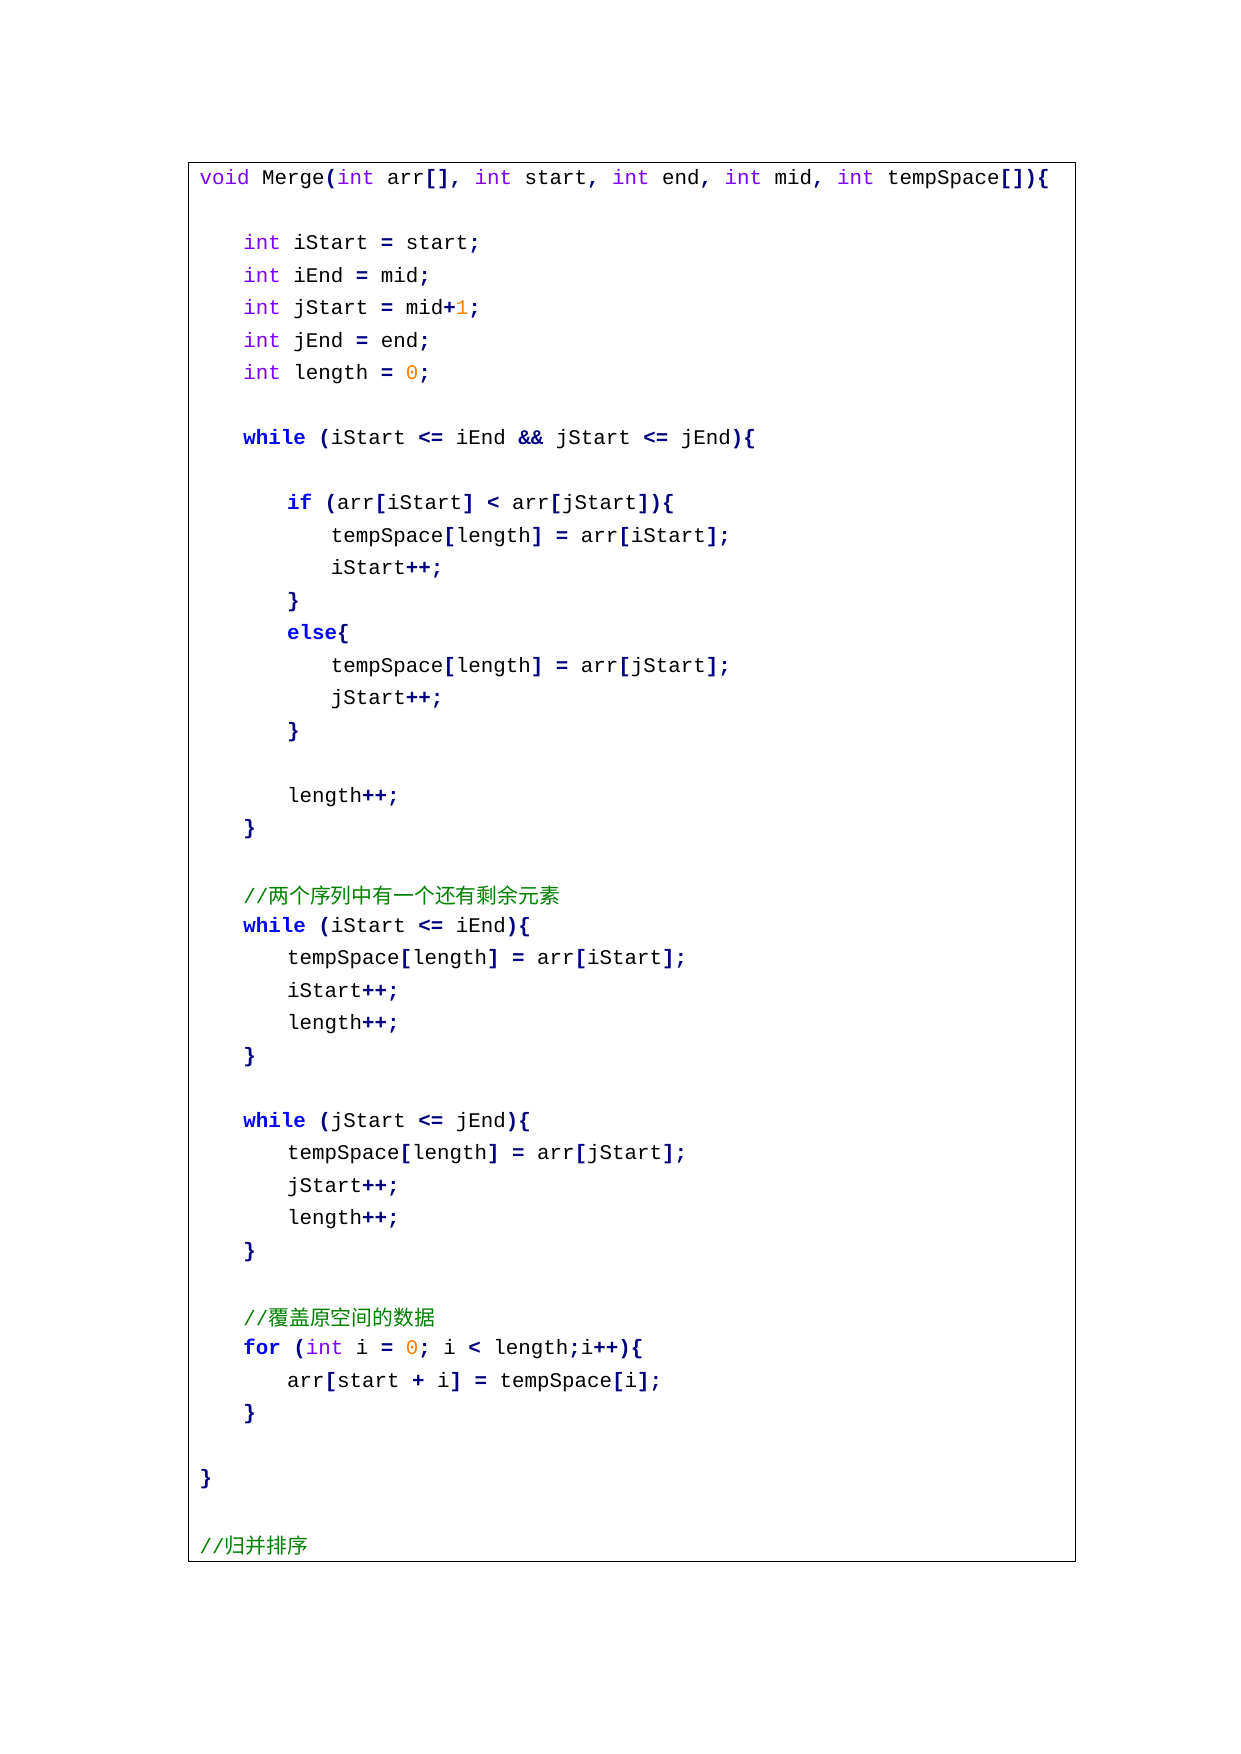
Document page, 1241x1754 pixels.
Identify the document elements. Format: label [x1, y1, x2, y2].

table_header [189, 163, 1075, 1561]
